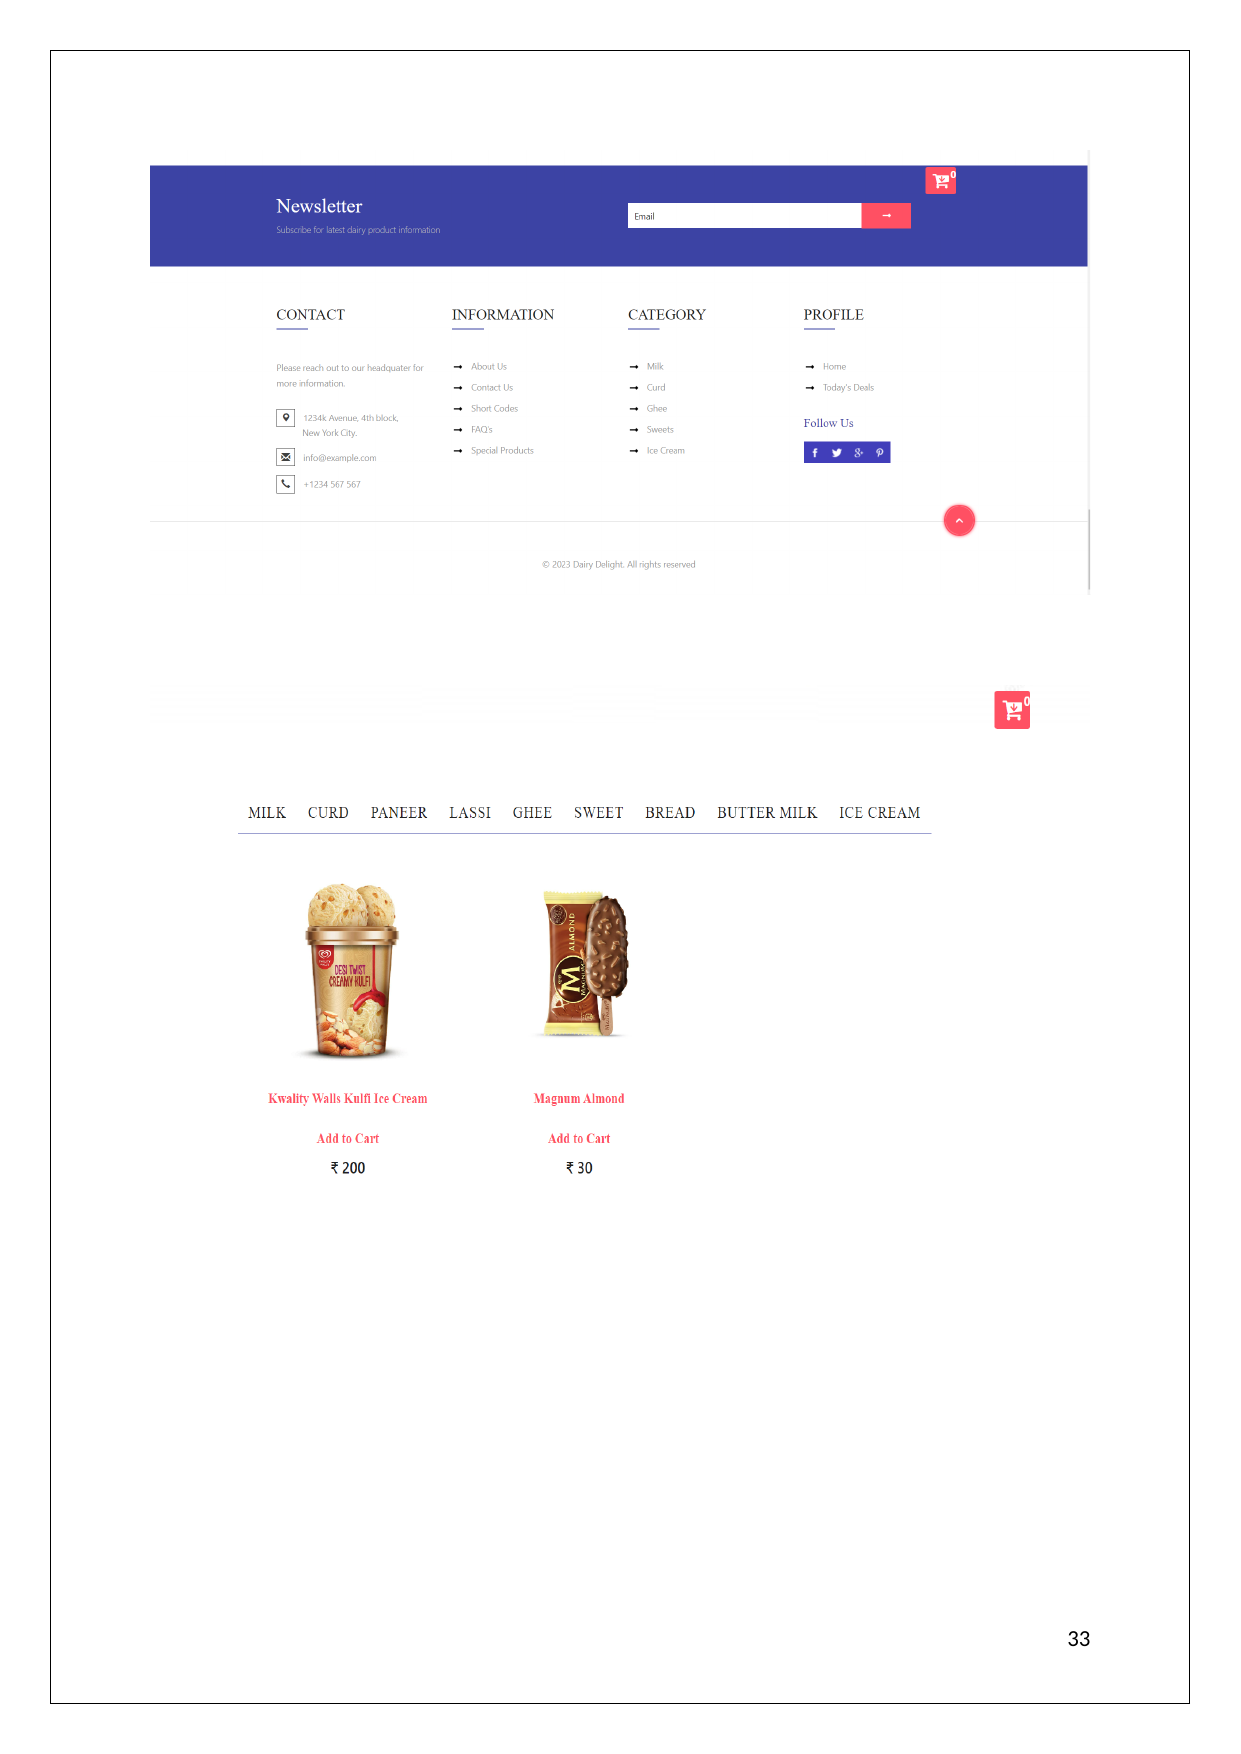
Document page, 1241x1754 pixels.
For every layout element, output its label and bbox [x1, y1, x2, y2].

picture [150, 685, 1091, 1218]
picture [150, 150, 1091, 595]
